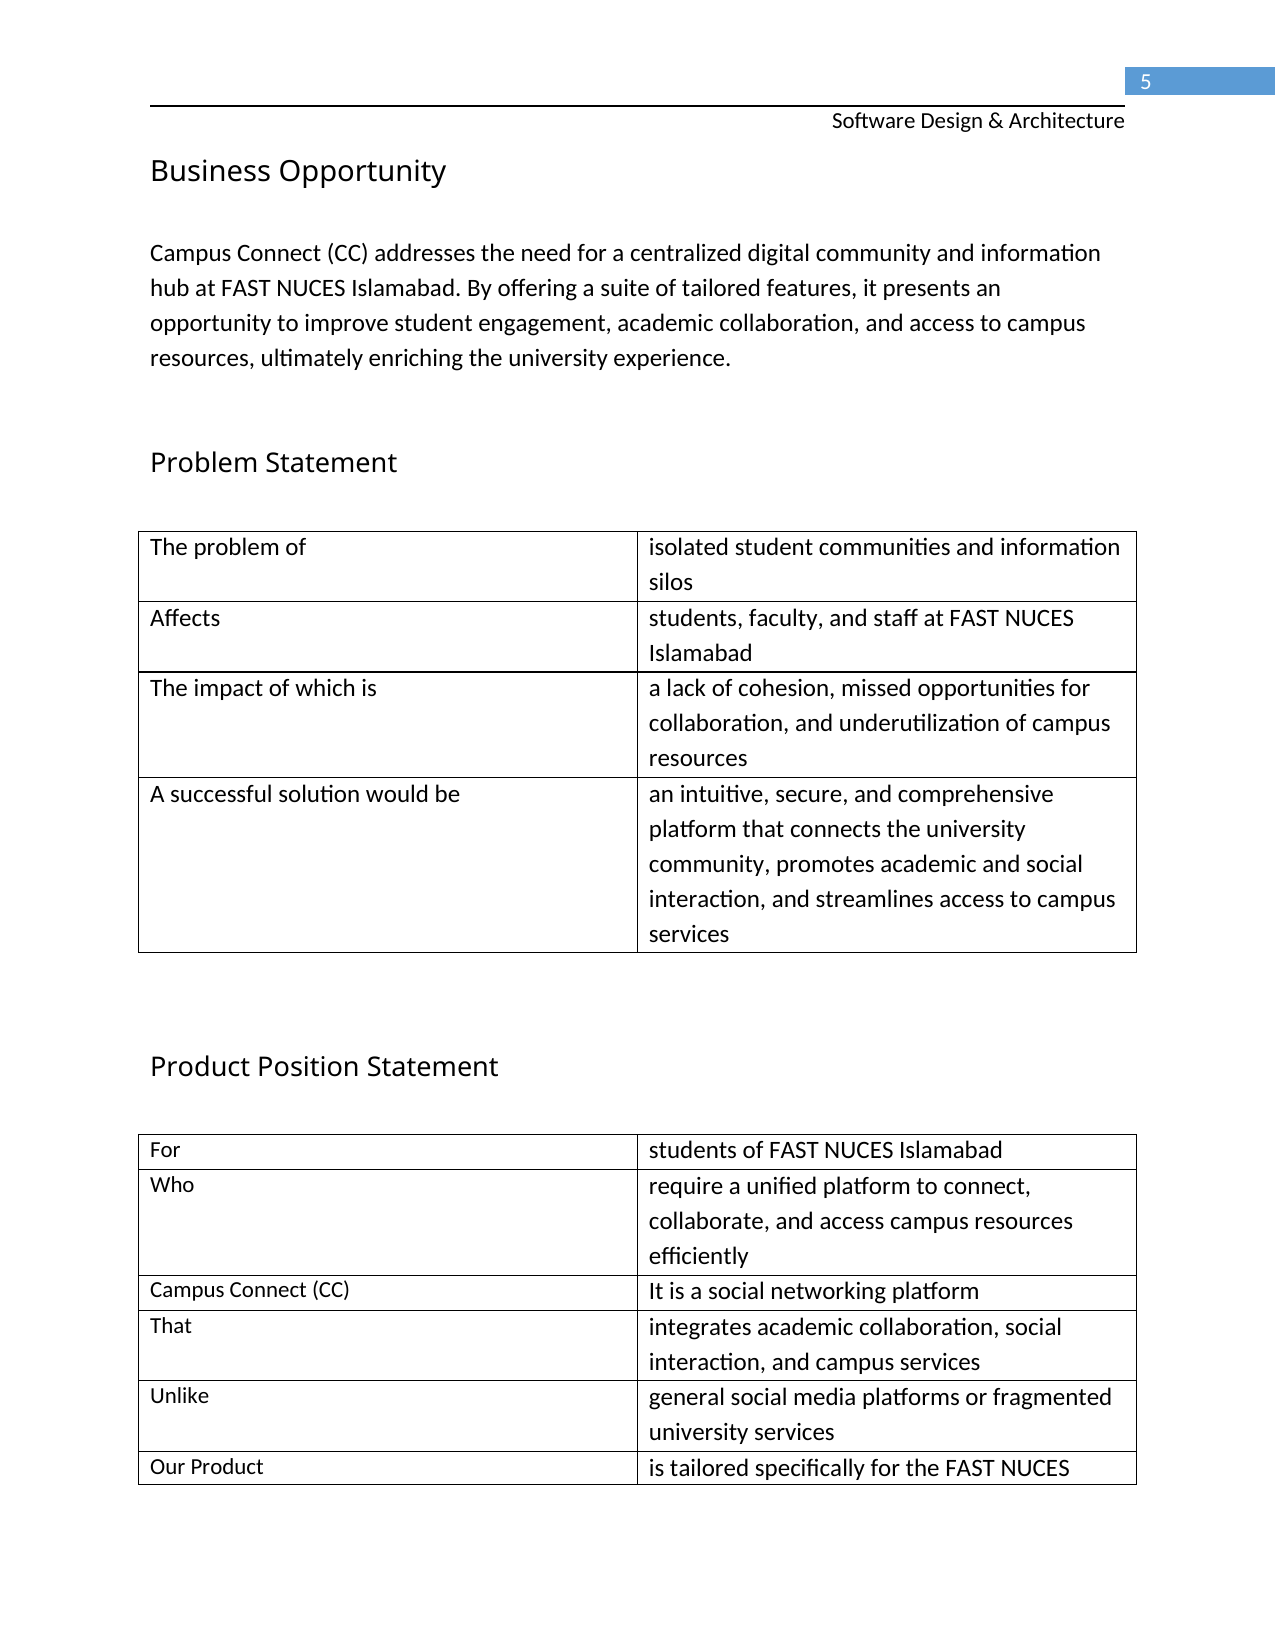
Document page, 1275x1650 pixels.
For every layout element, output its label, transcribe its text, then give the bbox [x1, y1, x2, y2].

table_cell That [139, 1311, 637, 1380]
subtitle Problem Statement [150, 444, 1125, 481]
table_cell Who [139, 1170, 637, 1274]
table_cell Our Product [139, 1452, 637, 1484]
table_header isolated student communities and information silos [638, 532, 1136, 601]
table_cell integrates academic collaboration, social interaction, and campus services [638, 1311, 1136, 1380]
table_cell a lack of cohesion, missed opportunities for collaboration, and underutilization of campus resources [638, 673, 1136, 777]
table_cell Unlike [139, 1381, 637, 1451]
subtitle Product Position Statement [150, 1047, 1125, 1084]
table_cell A successful solution would be [139, 778, 637, 952]
table_header For [139, 1135, 637, 1169]
table_cell The impact of which is [139, 673, 637, 777]
table_cell general social media platforms or fragmented university services [638, 1381, 1136, 1451]
subtitle Business Opportunity [150, 150, 1125, 232]
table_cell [638, 1452, 1136, 1484]
table_cell Campus Connect (CC) [139, 1276, 637, 1310]
table_header The problem of [139, 532, 637, 601]
table_cell an intuitive, secure, and comprehensive platform that connects the university community, promotes academic and social interaction, and streamlines access to campus services [638, 778, 1136, 952]
text Campus Connect (CC) addresses the need for a centralized digital community and information hub at FAST NUCES Islamabad. By offering a suite of tailored features, it presents an opportunity to improve student engagement, academic collaboration, and access to campus resources, ultimately enriching the university experience. [150, 238, 1125, 373]
table_cell require a unified platform to connect, collaborate, and access campus resources efficiently [638, 1170, 1136, 1274]
table_cell students, faculty, and staff at FAST NUCES Islamabad [638, 602, 1136, 671]
table_cell It is a social networking platform [638, 1276, 1136, 1310]
table_cell Affects [139, 602, 637, 671]
table_header students of FAST NUCES Islamabad [638, 1135, 1136, 1169]
